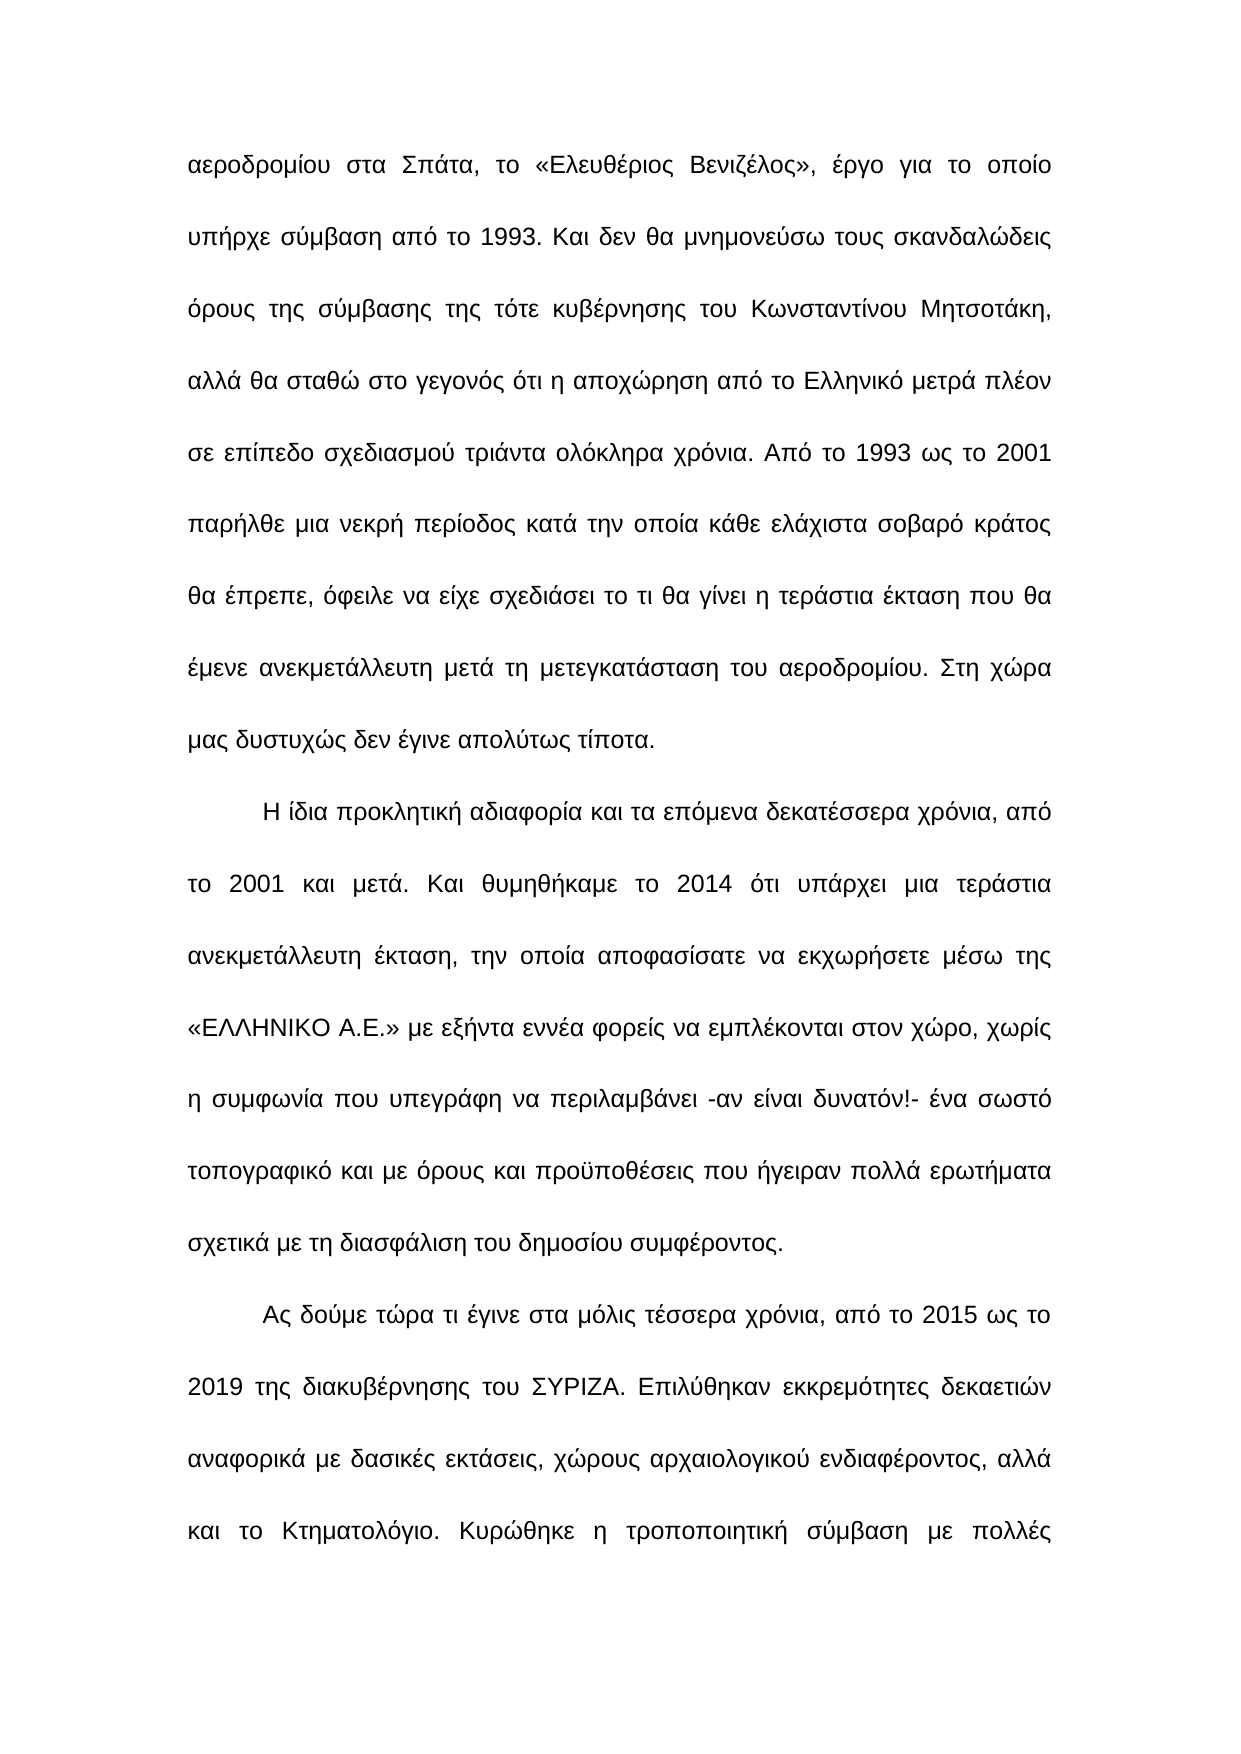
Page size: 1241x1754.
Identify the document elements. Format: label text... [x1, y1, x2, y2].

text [187, 150, 1053, 754]
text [187, 1300, 1053, 1544]
text Η ίδια προκλητική αδιαφορία και τα επόμενα δεκατέσσερα χρόνια, από το 2001 και μετά. Και θυμηθήκαμε το 2014 ότι υπάρχει μια τεράστια ανεκμετάλλευτη έκταση, την οποία αποφασίσατε να εκχωρήσετε μέσω της «ΕΛΛΗΝΙΚΟ Α.Ε.» με εξήντα εννέα φορείς να εμπλέκονται στον χώρο, χωρίς η συμφωνία που υπεγράφη να περιλαμβάνει -αν είναι δυνατόν!- ένα σωστό τοπογραφικό και με όρους και προϋποθέσεις που ήγειραν πολλά ερωτήματα σχετικά με τη διασφάλιση του δημοσίου συμφέροντος. [187, 797, 1053, 1257]
